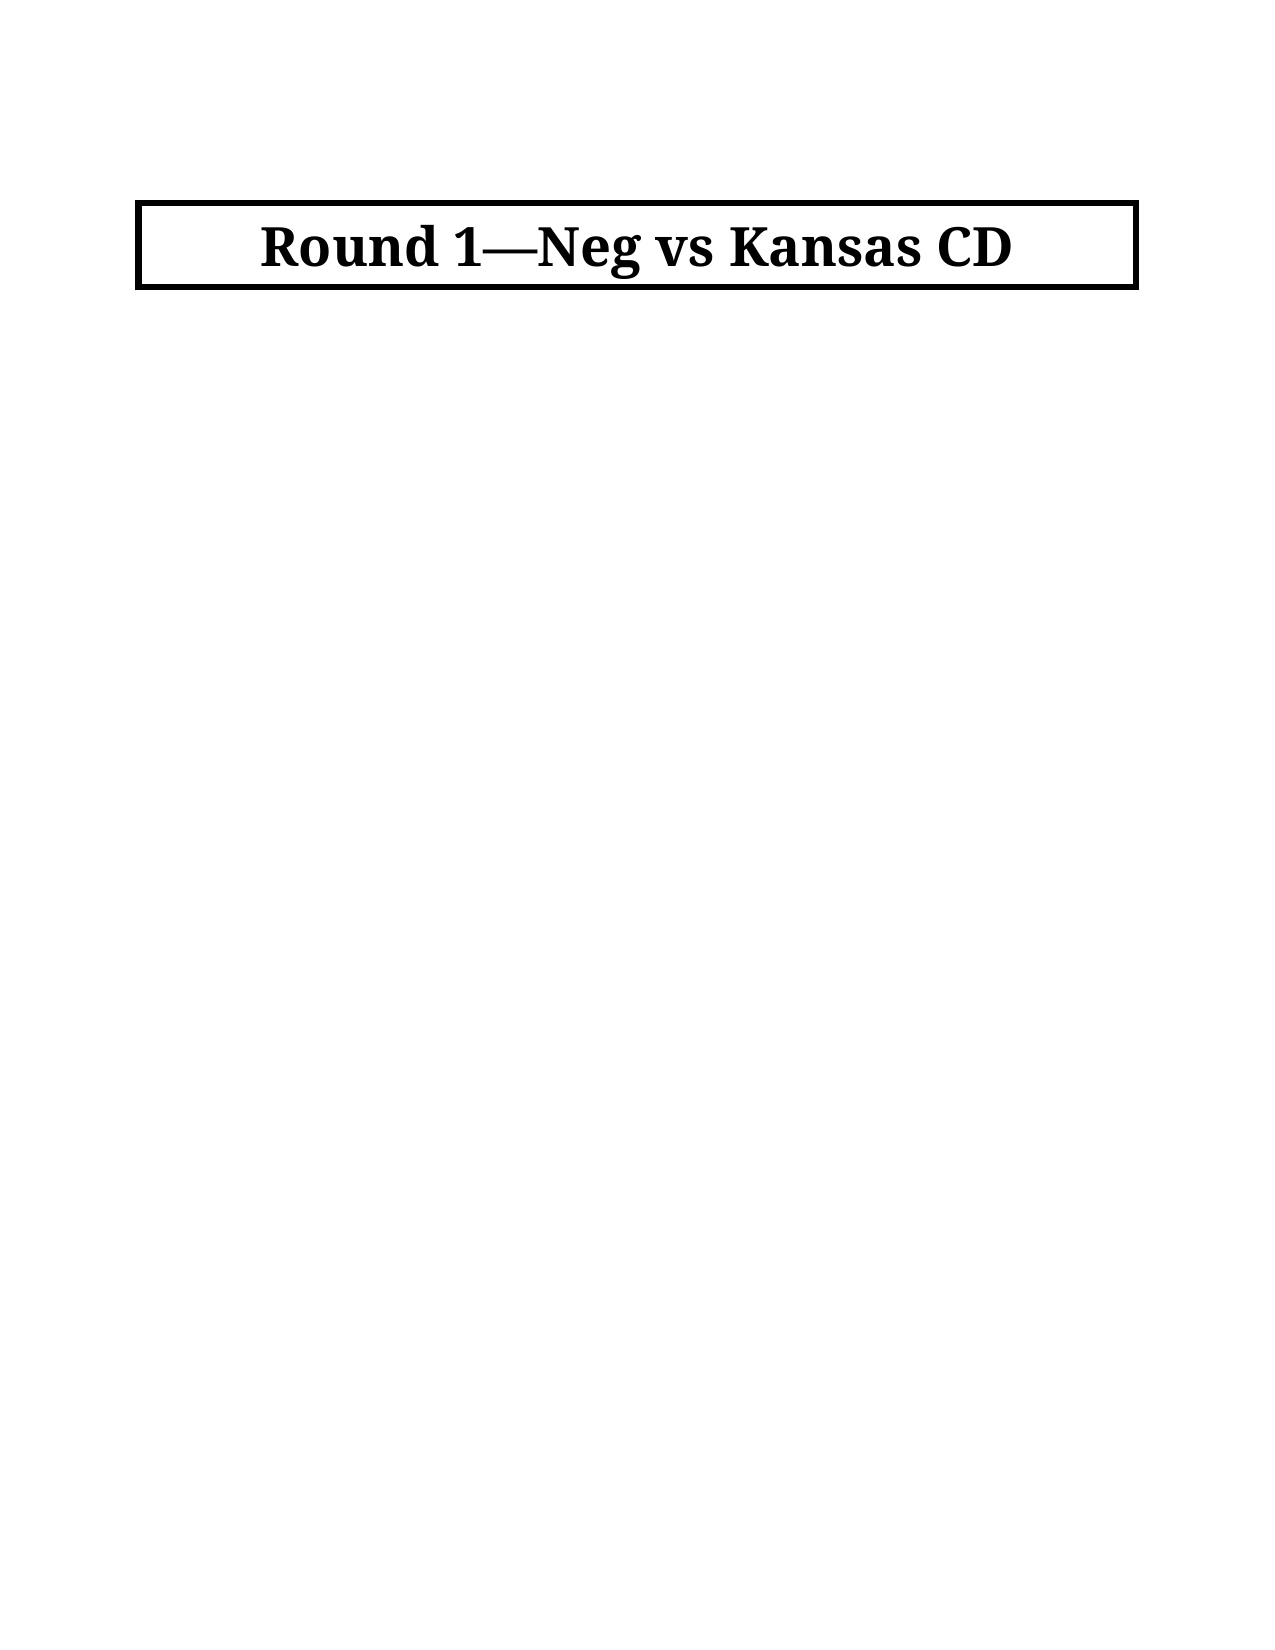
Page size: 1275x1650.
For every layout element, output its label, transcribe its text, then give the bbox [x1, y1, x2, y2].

subtitle Round 1—Neg vs Kansas CD [142, 206, 1133, 284]
